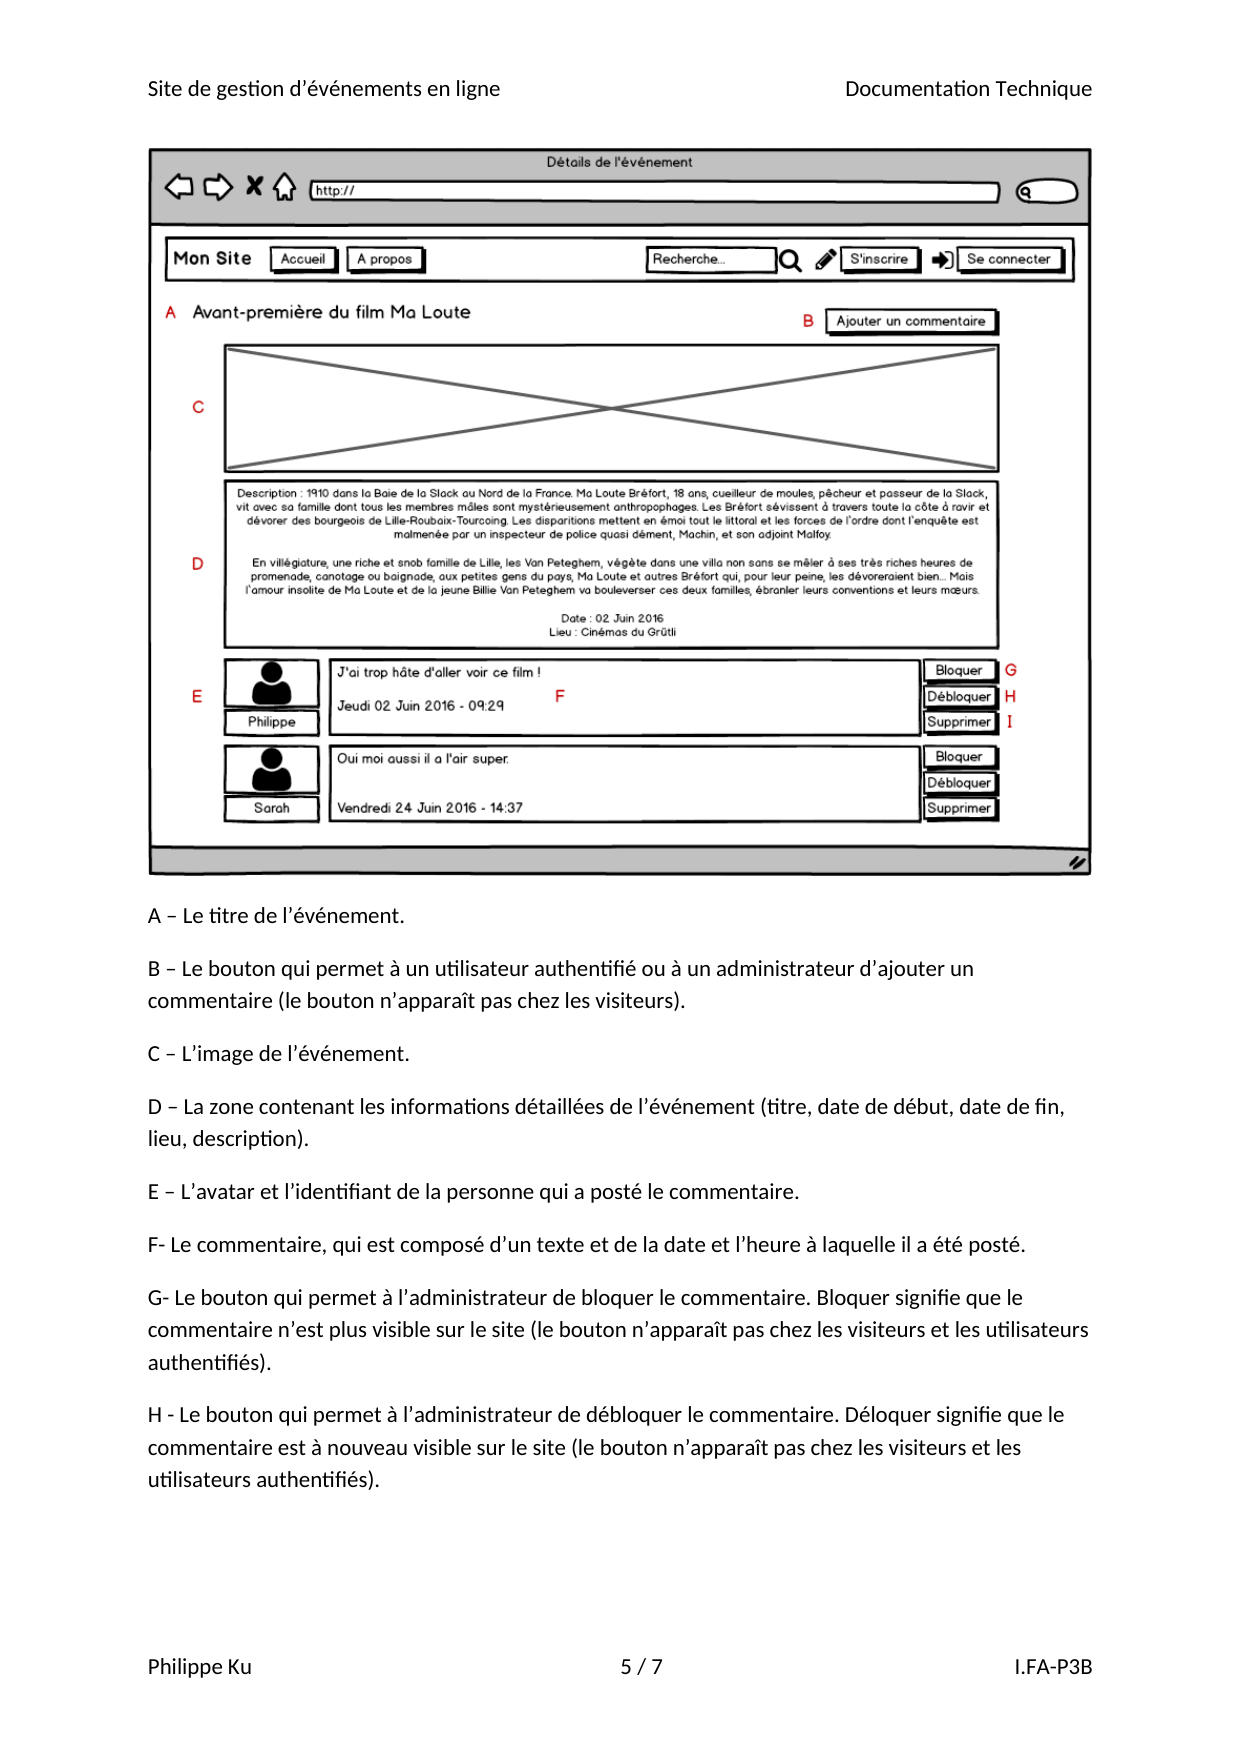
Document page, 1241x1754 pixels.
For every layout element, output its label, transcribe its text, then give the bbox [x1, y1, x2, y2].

text F- Le commentaire, qui est composé d’un texte et de la date et l’heure à laquelle il a été posté. [148, 1230, 1093, 1258]
text C – L’image de l’événement. [148, 1039, 1093, 1067]
text A – Le titre de l’événement. [148, 901, 1093, 929]
text G- Le bouton qui permet à l’administrateur de bloquer le commentaire. Bloquer signifie que le commentaire n’est plus visible sur le site (le bouton n’apparaît pas chez les visiteurs et les utilisateurs authentifiés). [148, 1283, 1093, 1376]
text E – L’avatar et l’identifiant de la personne qui a posté le commentaire. [148, 1177, 1093, 1205]
text B – Le bouton qui permet à un utilisateur authentifié ou à un administrateur d’ajouter un commentaire (le bouton n’apparaît pas chez les visiteurs). [148, 954, 1093, 1014]
picture [148, 147, 1092, 876]
text D – La zone contenant les informations détaillées de l’événement (titre, date de début, date de fin, lieu, description). [148, 1092, 1093, 1152]
